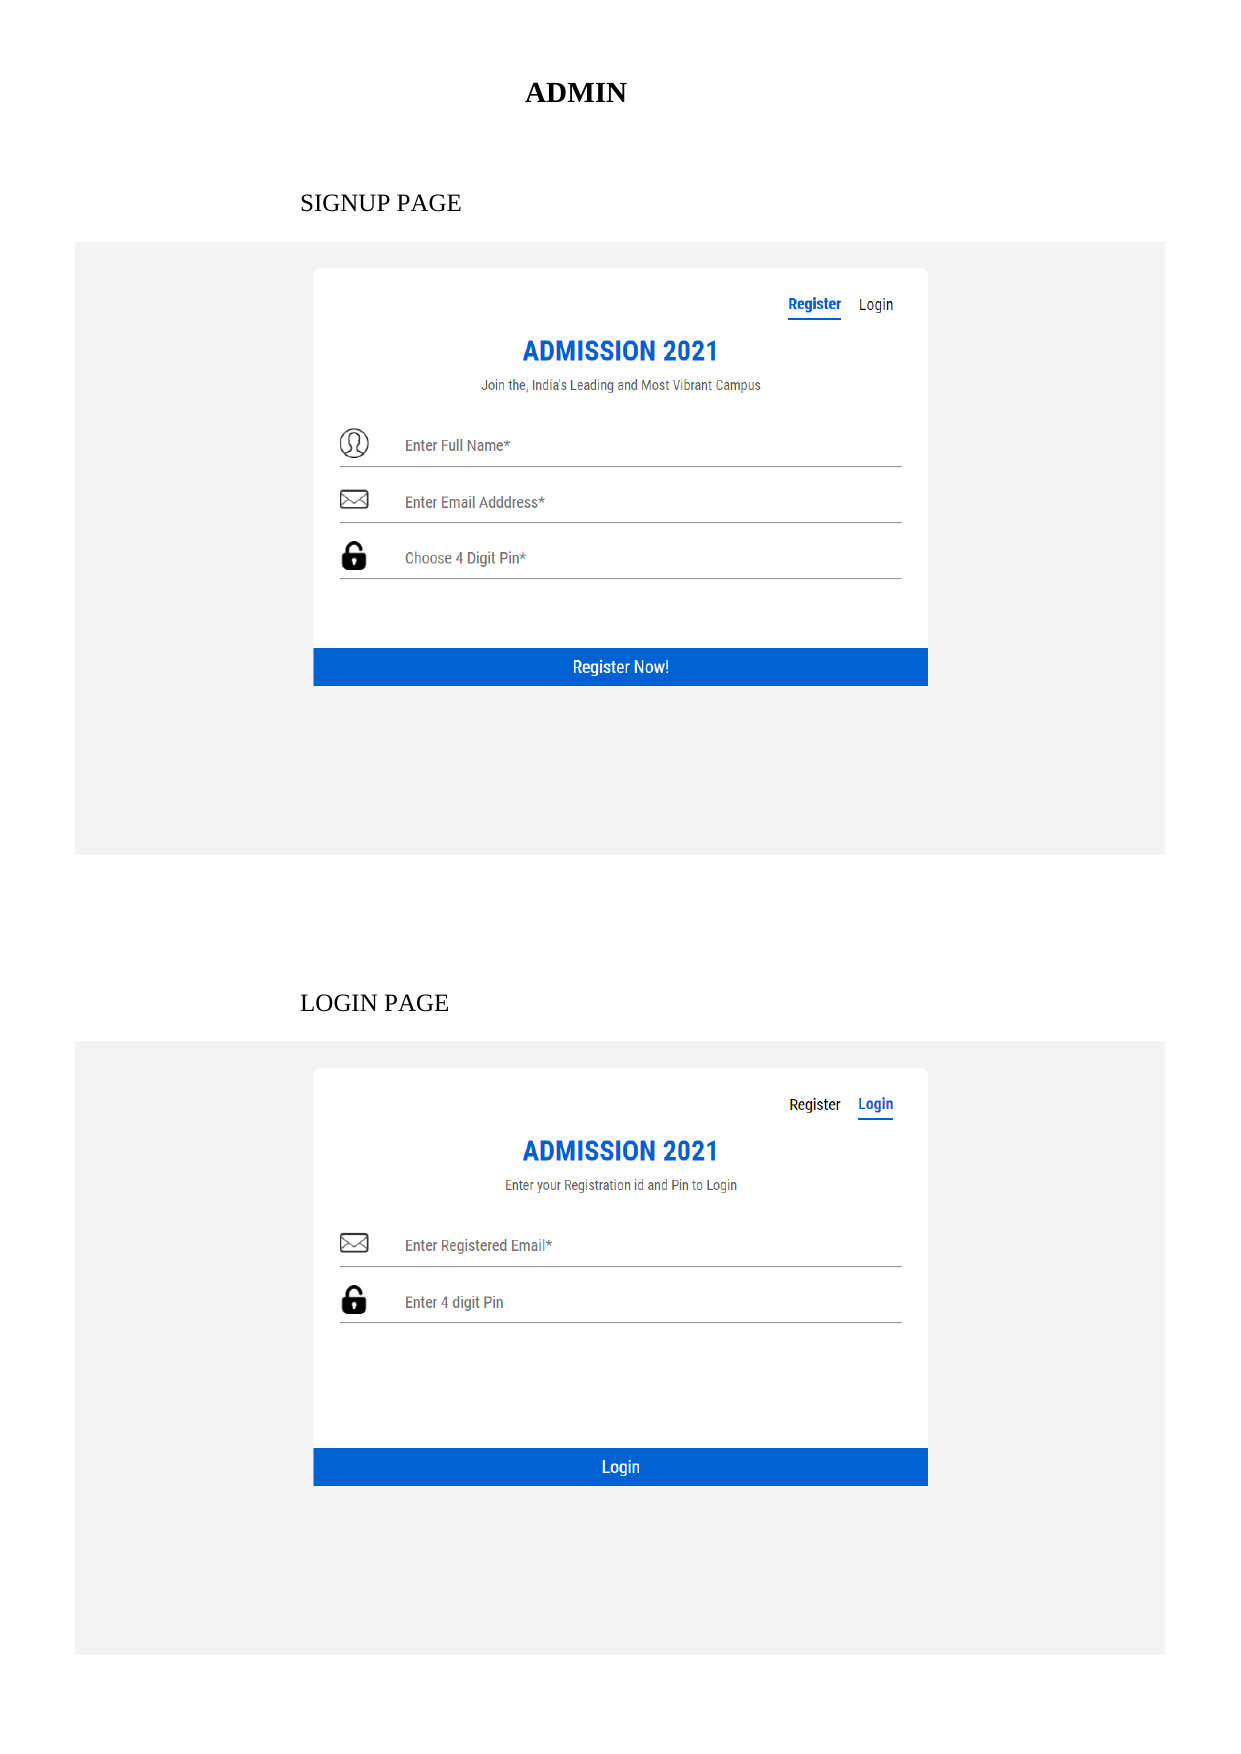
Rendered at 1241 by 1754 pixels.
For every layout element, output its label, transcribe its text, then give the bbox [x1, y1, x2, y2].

text LOGIN PAGE [225, 988, 1165, 1016]
text ADMIN [450, 75, 1165, 108]
picture [75, 242, 1166, 855]
picture [75, 1041, 1166, 1655]
text SIGNUP PAGE [225, 188, 1165, 217]
